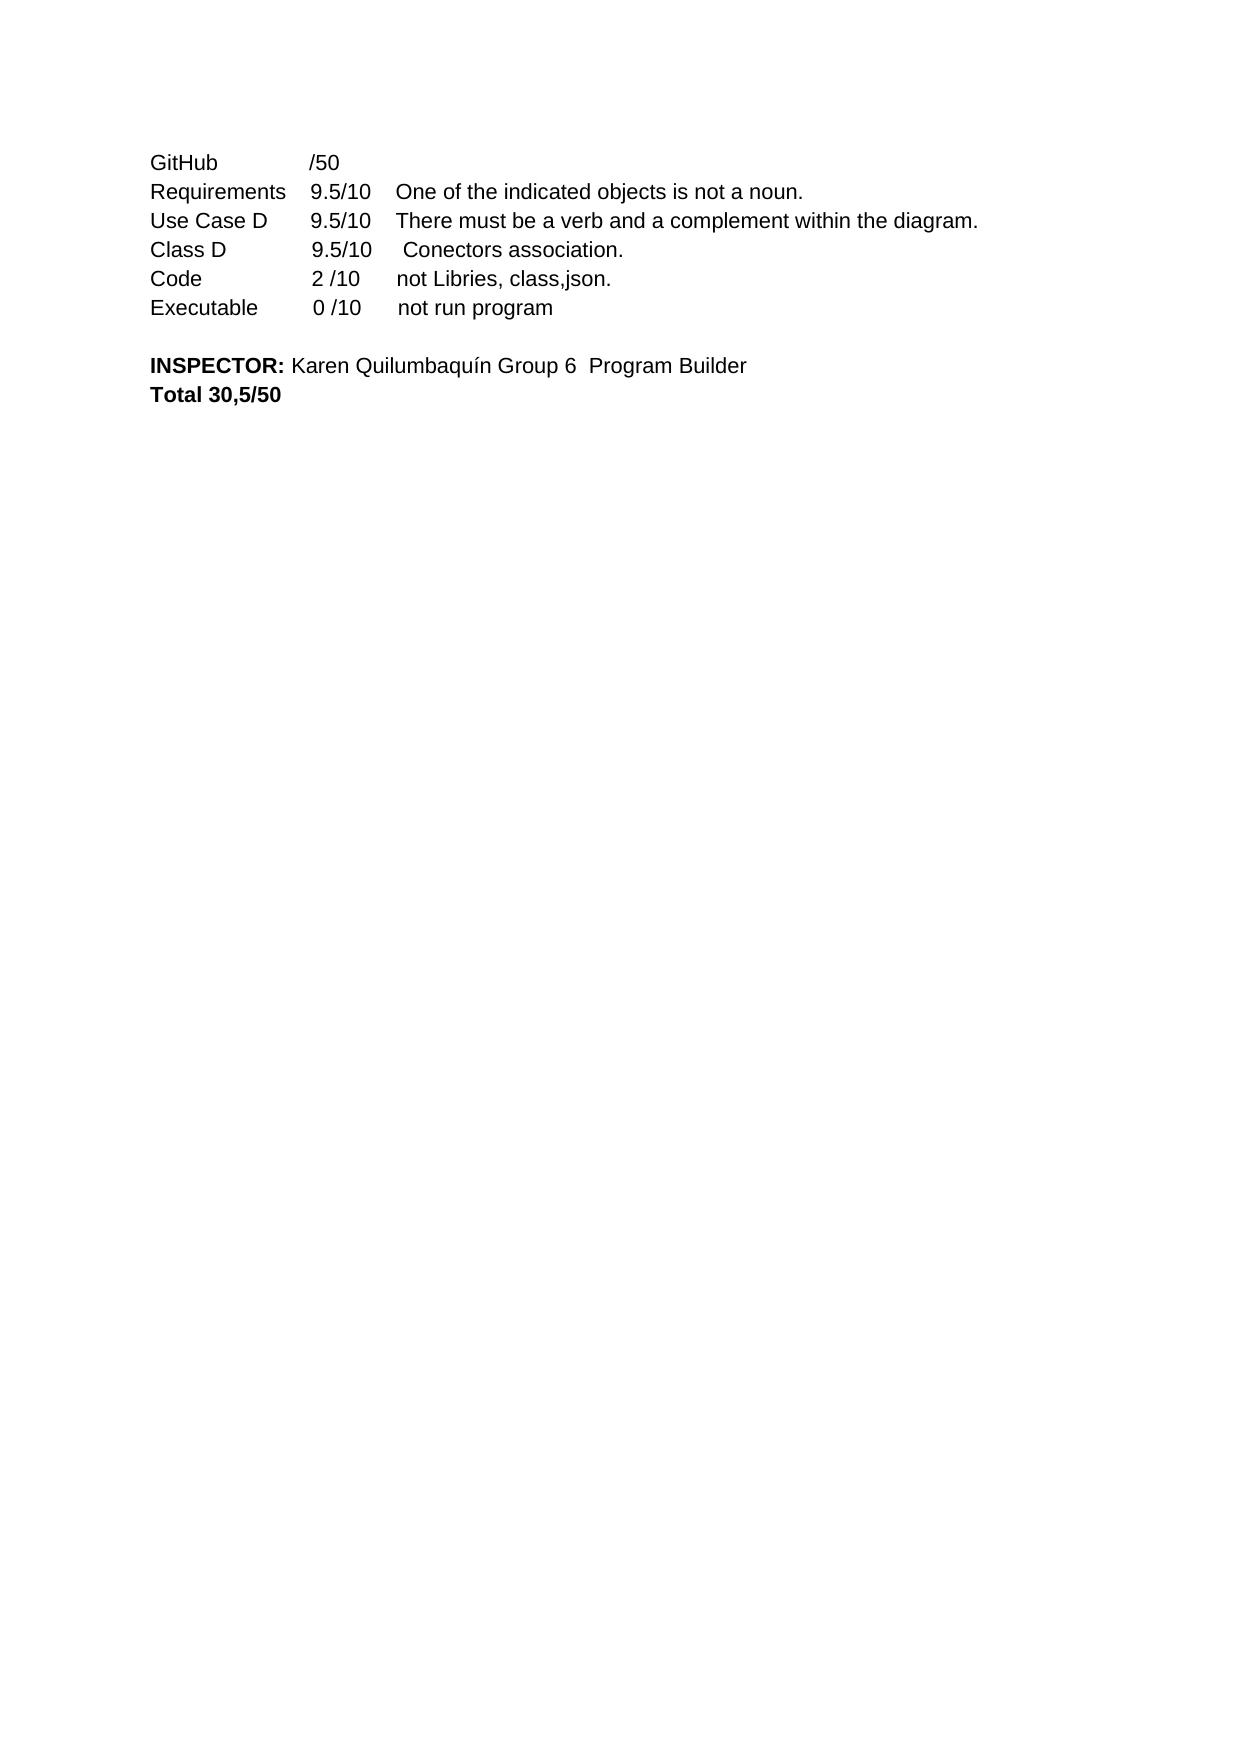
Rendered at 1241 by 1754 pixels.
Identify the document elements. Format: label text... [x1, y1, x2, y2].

text Requirements 9.5/10 One of the indicated objects is not a noun. [150, 179, 1090, 204]
text INSPECTOR: Karen Quilumbaquín Group 6 Program Builder [150, 353, 1090, 378]
text Class D 9.5/10 Conectors association. [150, 237, 1090, 262]
text GitHub /50 [150, 150, 1090, 175]
text Use Case D 9.5/10 There must be a verb and a complement within the diagram. [150, 208, 1090, 233]
text Code 2 /10 not Libries, class,json. [150, 266, 1090, 291]
text Executable 0 /10 not run program [150, 295, 1090, 320]
text Total 30,5/50 [150, 382, 1090, 407]
